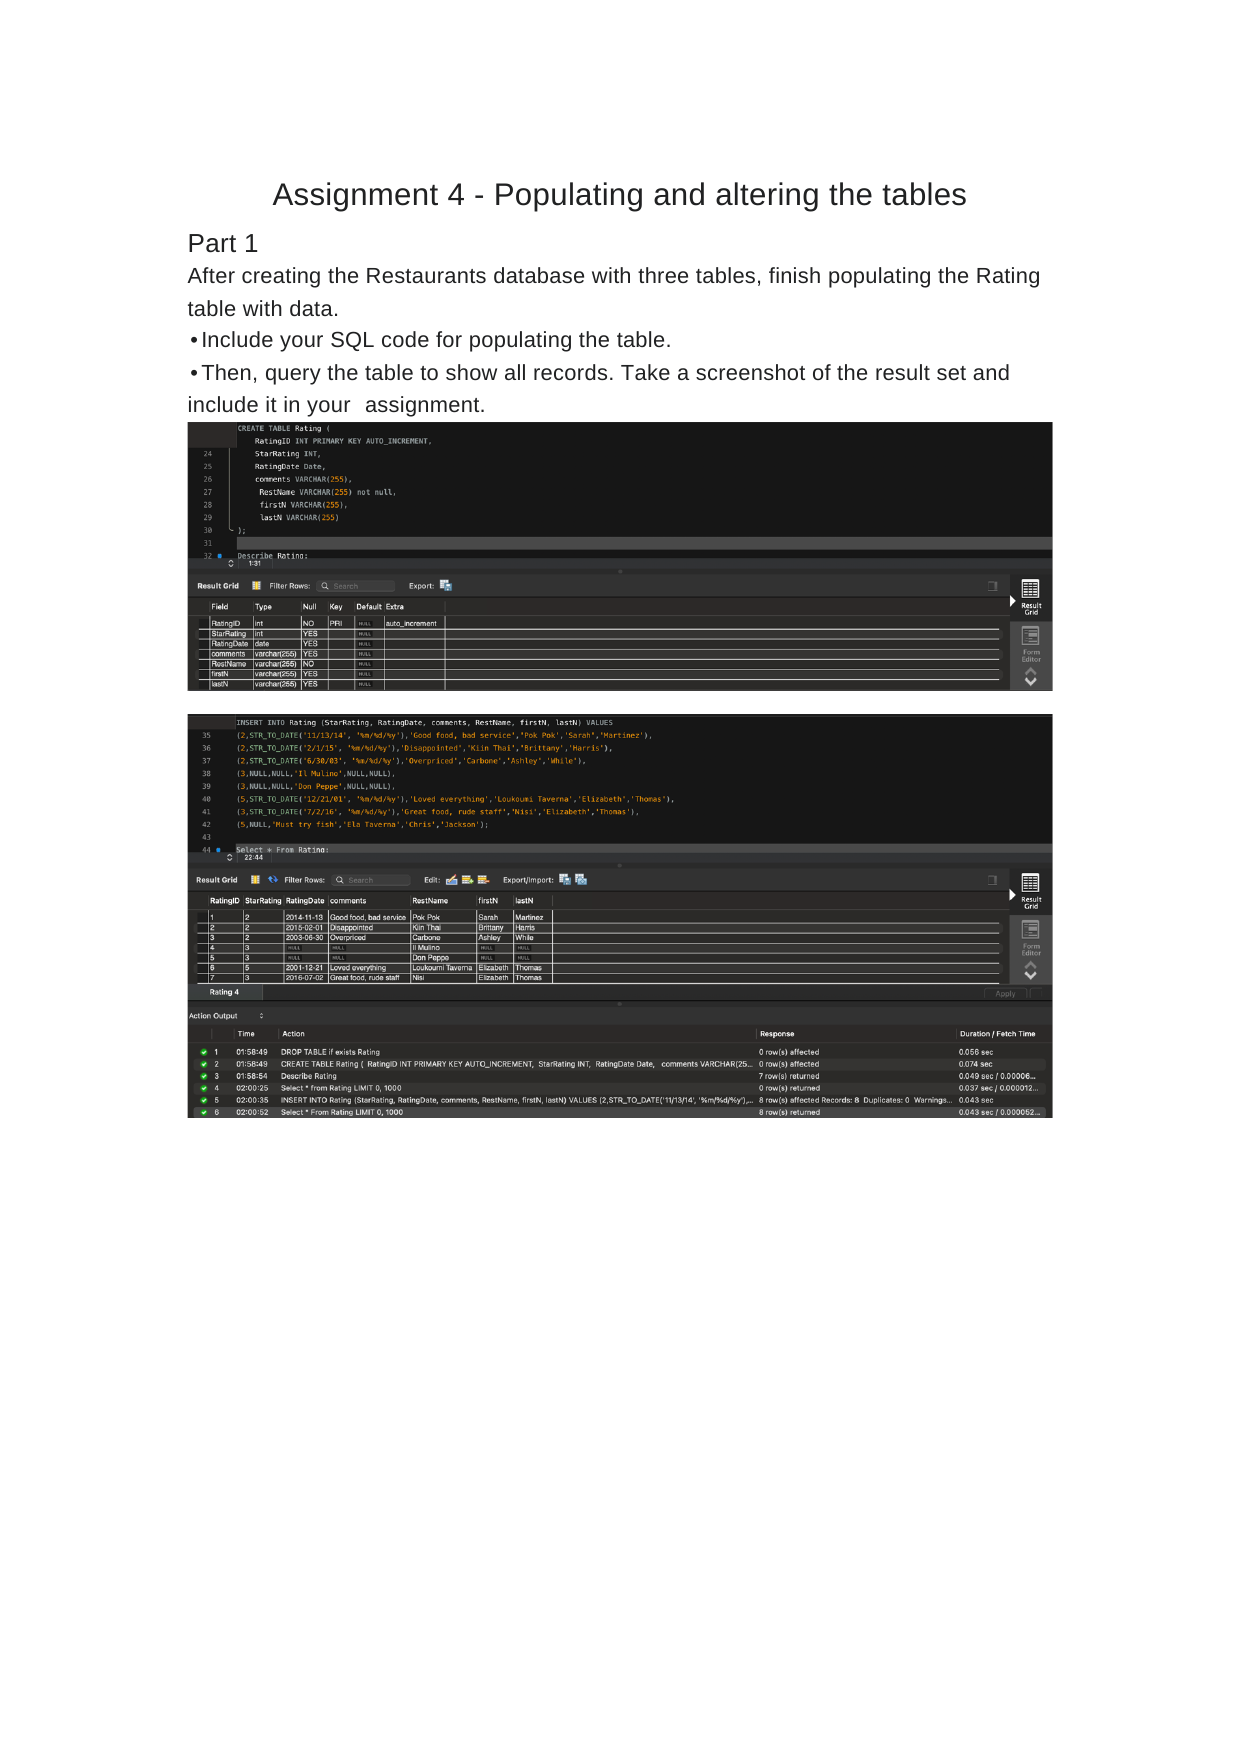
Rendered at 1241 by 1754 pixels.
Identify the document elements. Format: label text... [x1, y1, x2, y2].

picture [187, 714, 1053, 1118]
picture [187, 422, 1053, 691]
text Part 1 [187, 227, 1053, 259]
text •Include your SQL code for populating the table. [187, 324, 1053, 357]
text Assignment 4 - Populating and altering the tables [187, 162, 1053, 227]
text After creating the Restaurants database with three tables, finish populating the Rating table with data. [187, 259, 1053, 324]
text •Then, query the table to show all records. Take a screenshot of the result set and include it in your assignment. [187, 357, 1053, 422]
